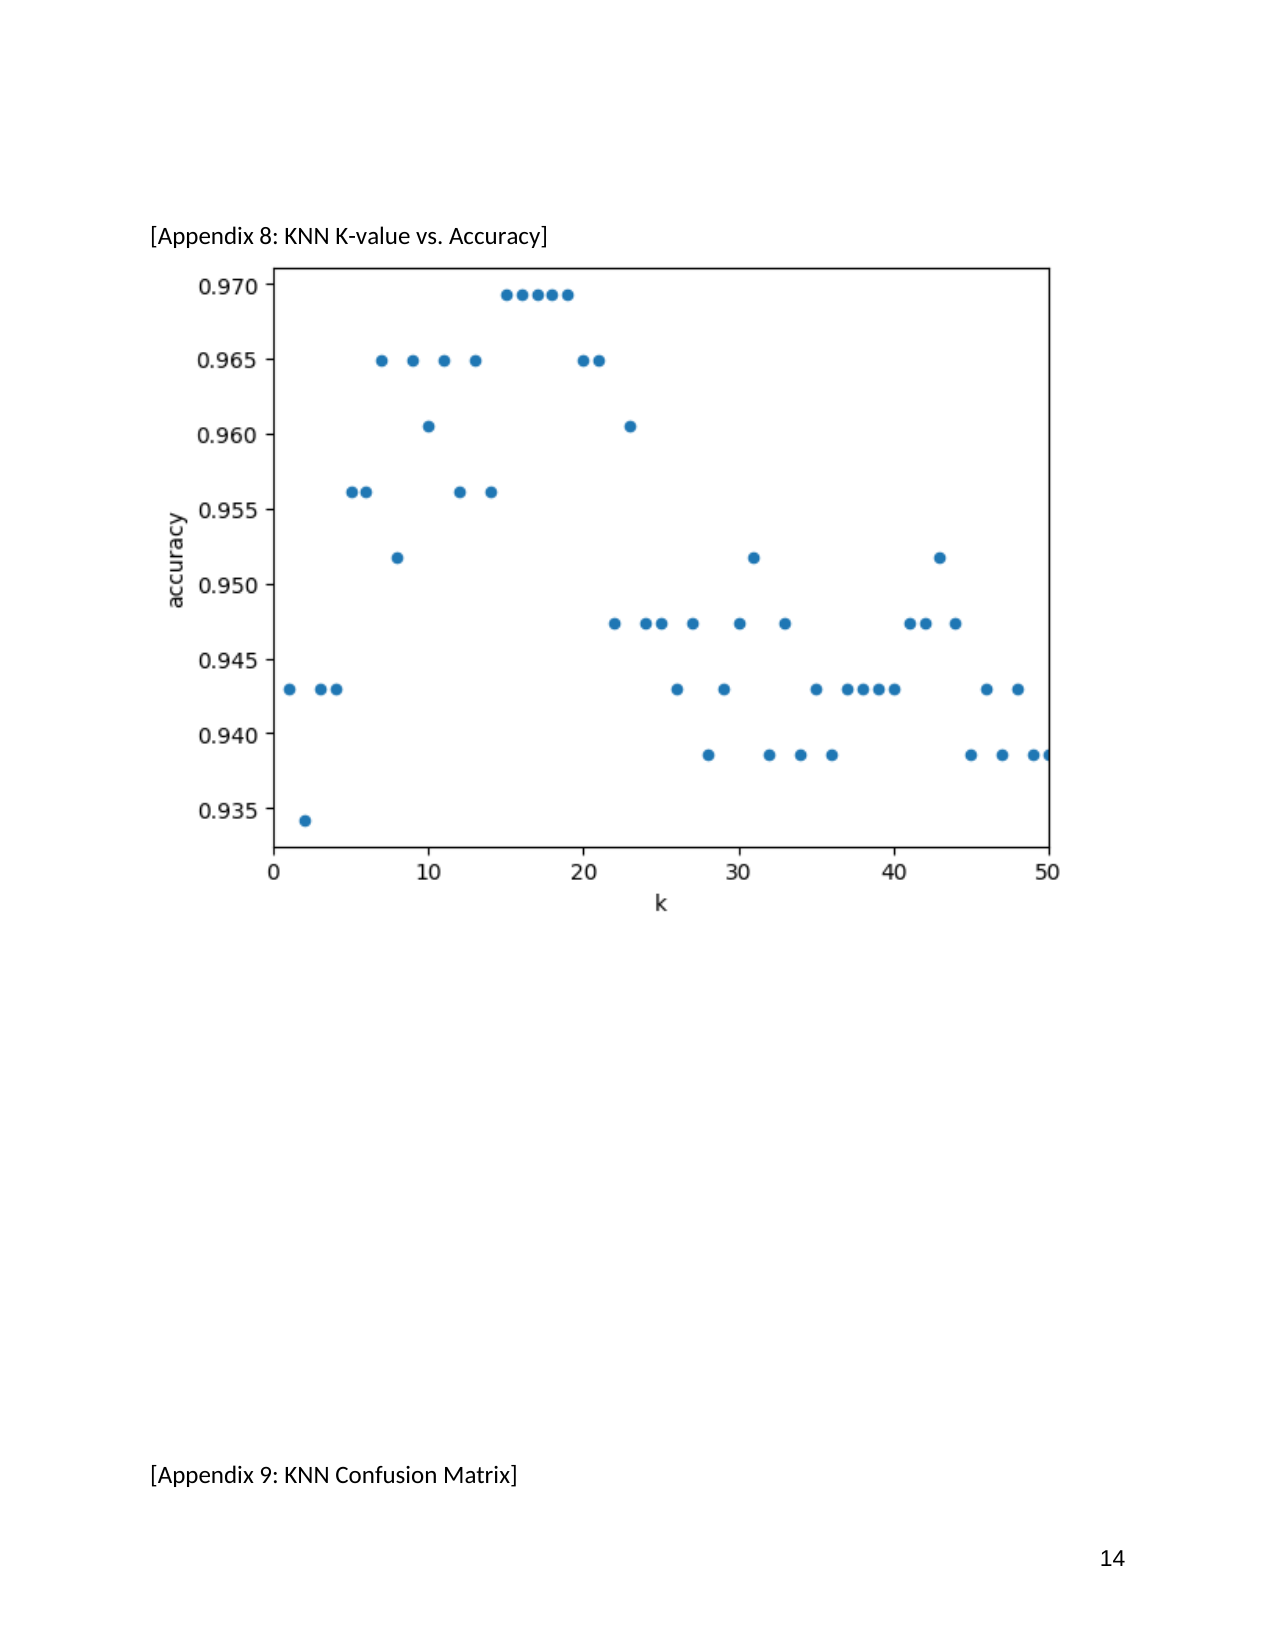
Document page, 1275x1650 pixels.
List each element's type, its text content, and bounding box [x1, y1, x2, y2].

text [Appendix 9: KNN Confusion Matrix] [150, 1459, 1125, 1489]
picture [150, 255, 1077, 930]
text [Appendix 8: KNN K-value vs. Accuracy] [150, 220, 1125, 251]
